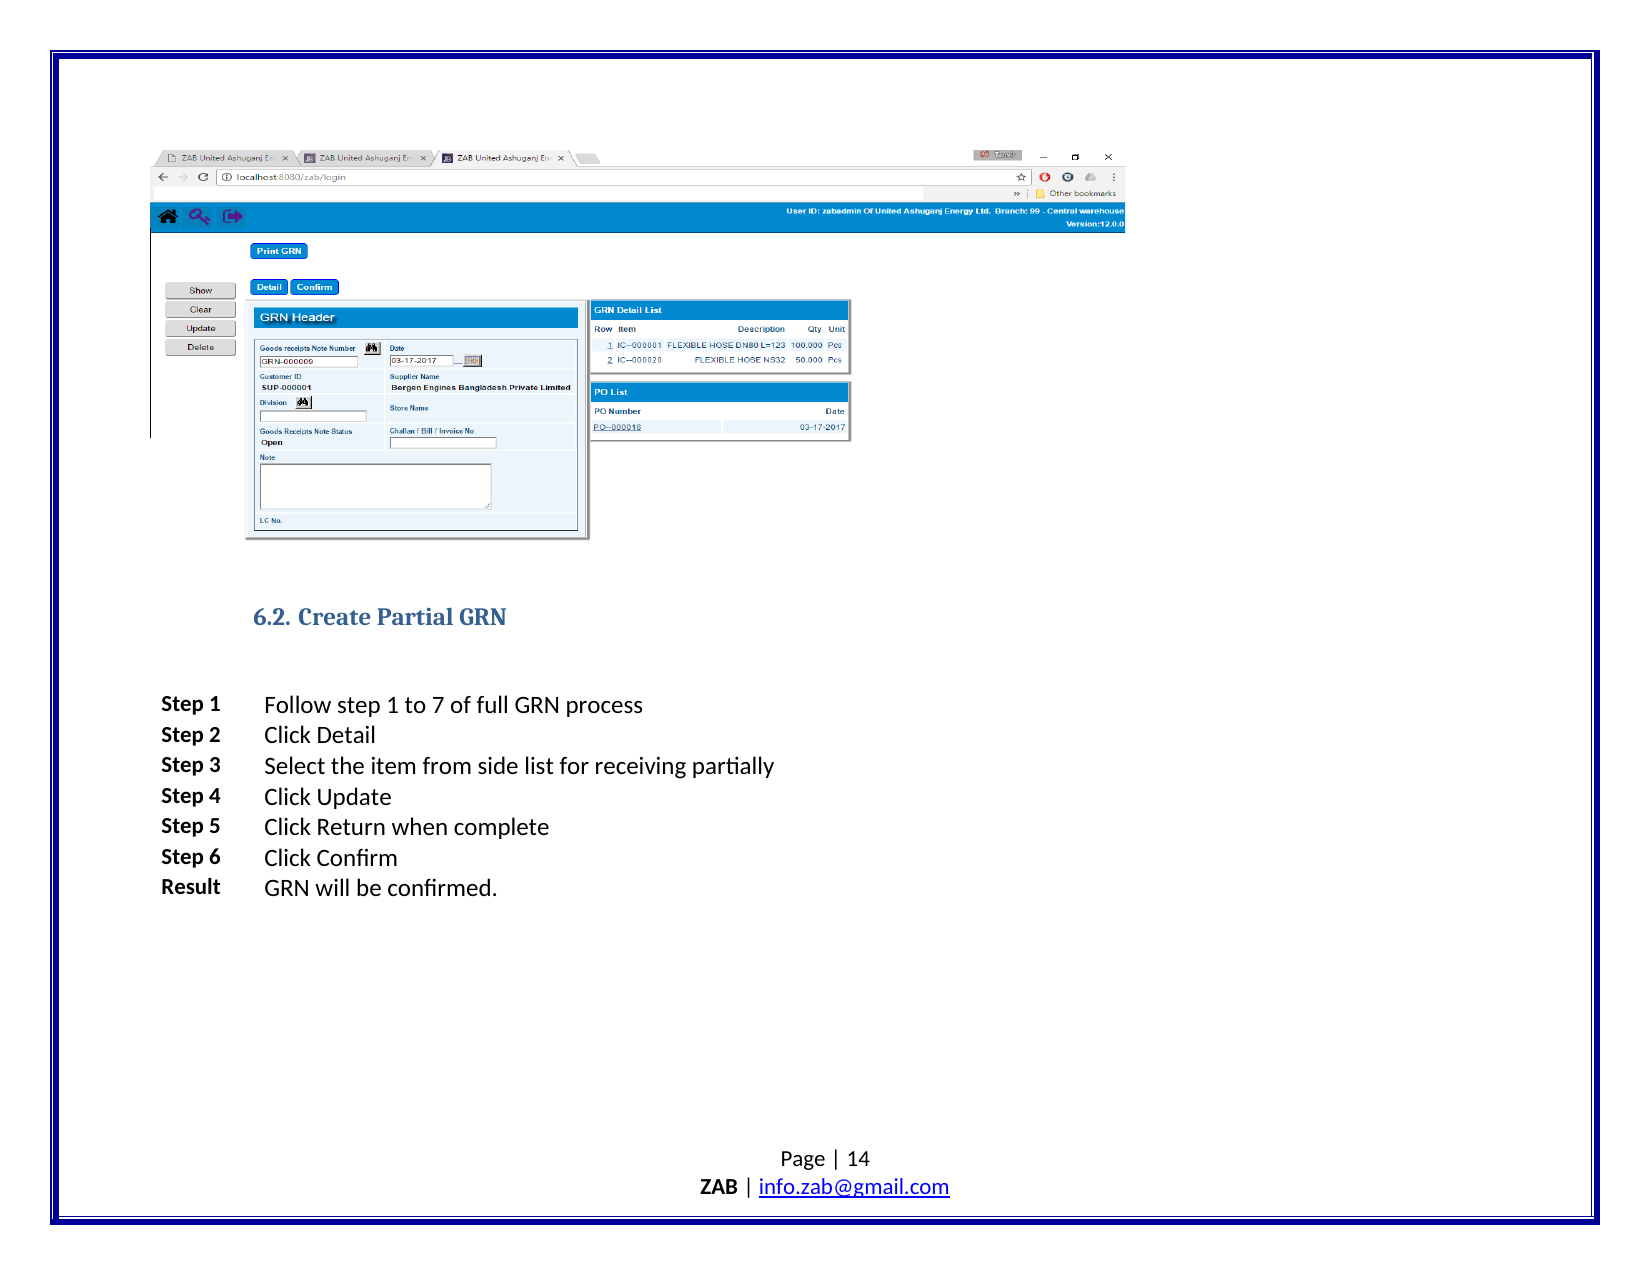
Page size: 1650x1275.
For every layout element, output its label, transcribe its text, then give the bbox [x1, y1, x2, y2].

table_cell Result [150, 872, 253, 903]
picture [150, 233, 1125, 579]
table_cell Select the item from side list for receiving partially [253, 750, 1124, 781]
picture [229, 212, 242, 221]
table_cell Step 5 [150, 811, 253, 842]
picture [160, 211, 175, 222]
table_cell Click Update [253, 781, 1124, 811]
table_cell Step 6 [150, 842, 253, 872]
table_cell Click Return when complete [253, 811, 1124, 842]
picture [191, 214, 202, 219]
picture [924, 210, 936, 214]
table_cell Step 4 [150, 781, 253, 811]
table_cell Step 2 [150, 720, 253, 750]
table_cell Click Confirm [253, 842, 1124, 872]
table_cell Click Detail [253, 720, 1124, 750]
table_cell GRN will be confirmed. [253, 872, 1124, 903]
table_header Follow step 1 to 7 of full GRN process [253, 689, 1124, 720]
subtitle Create Partial GRN [253, 603, 1500, 632]
table_header Step 1 [150, 689, 253, 720]
table_cell Step 3 [150, 750, 253, 781]
picture [150, 150, 1125, 202]
